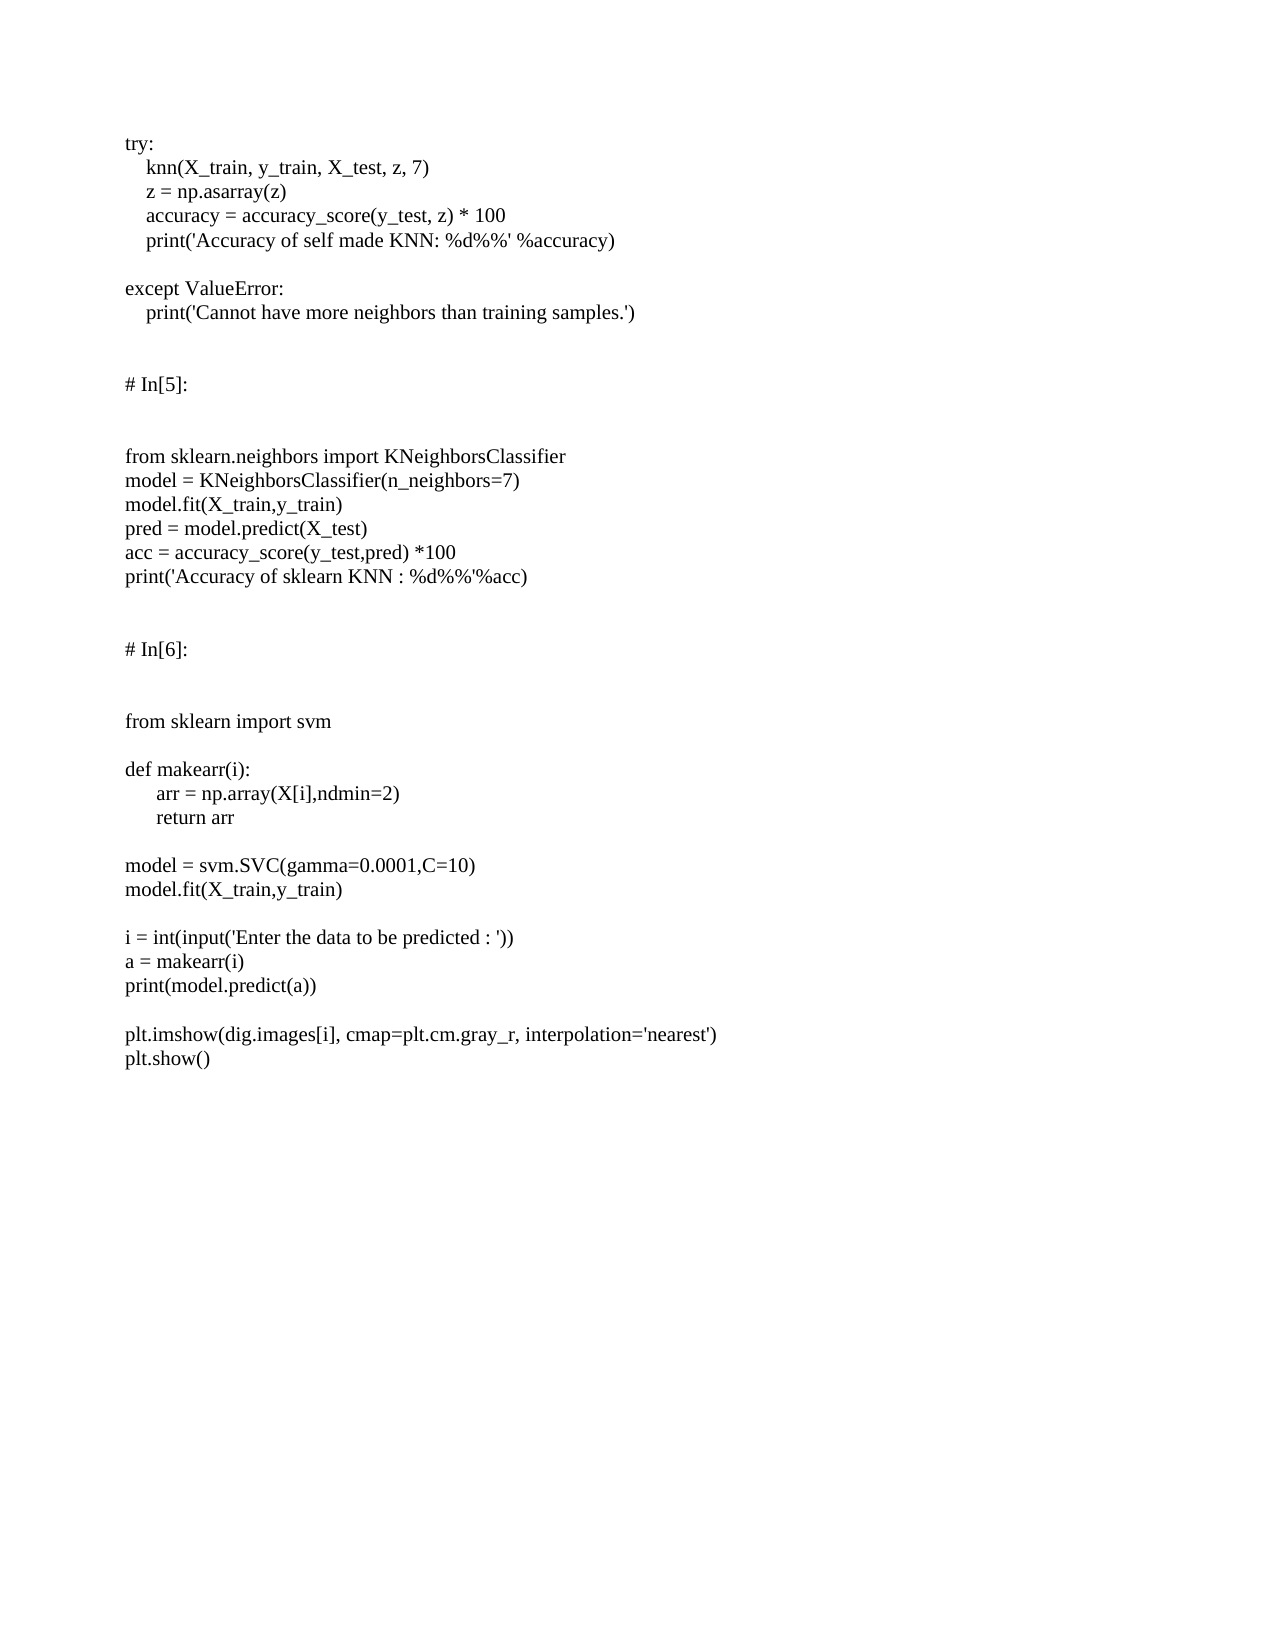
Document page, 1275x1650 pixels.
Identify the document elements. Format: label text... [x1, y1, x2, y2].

text print('Accuracy of sklearn KNN : %d%%'%acc) [125, 564, 1137, 588]
text arr = np.array(X[i],ndmin=2) [125, 781, 1137, 805]
text model.fit(X_train,y_train) [125, 877, 1137, 901]
text pred = model.predict(X_test) [125, 516, 1137, 540]
text plt.imshow(dig.images[i], cmap=plt.cm.gray_r, interpolation='nearest') [125, 1022, 1137, 1046]
text print(model.predict(a)) [125, 973, 1137, 997]
text acc = accuracy_score(y_test,pred) *100 [125, 540, 1137, 564]
text accuracy = accuracy_score(y_test, z) * 100 [125, 203, 1137, 227]
text # In[6]: [125, 637, 1137, 661]
text return arr [125, 805, 1137, 829]
text print('Cannot have more neighbors than training samples.') [125, 300, 1137, 324]
text from sklearn.neighbors import KNeighborsClassifier [125, 444, 1137, 468]
text model.fit(X_train,y_train) [125, 492, 1137, 516]
text model = KNeighborsClassifier(n_neighbors=7) [125, 468, 1137, 492]
text z = np.asarray(z) [125, 179, 1137, 203]
text knn(X_train, y_train, X_test, z, 7) [125, 155, 1137, 179]
text a = makearr(i) [125, 949, 1137, 973]
text print('Accuracy of self made KNN: %d%%' %accuracy) [125, 227, 1137, 252]
text try: [125, 131, 1137, 155]
text model = svm.SVC(gamma=0.0001,C=10) [125, 853, 1137, 877]
text def makearr(i): [125, 757, 1137, 781]
text from sklearn import svm [125, 709, 1137, 733]
text # In[5]: [125, 372, 1137, 396]
text i = int(input('Enter the data to be predicted : ')) [125, 925, 1137, 949]
text except ValueError: [125, 276, 1137, 300]
text plt.show() [125, 1046, 1137, 1070]
